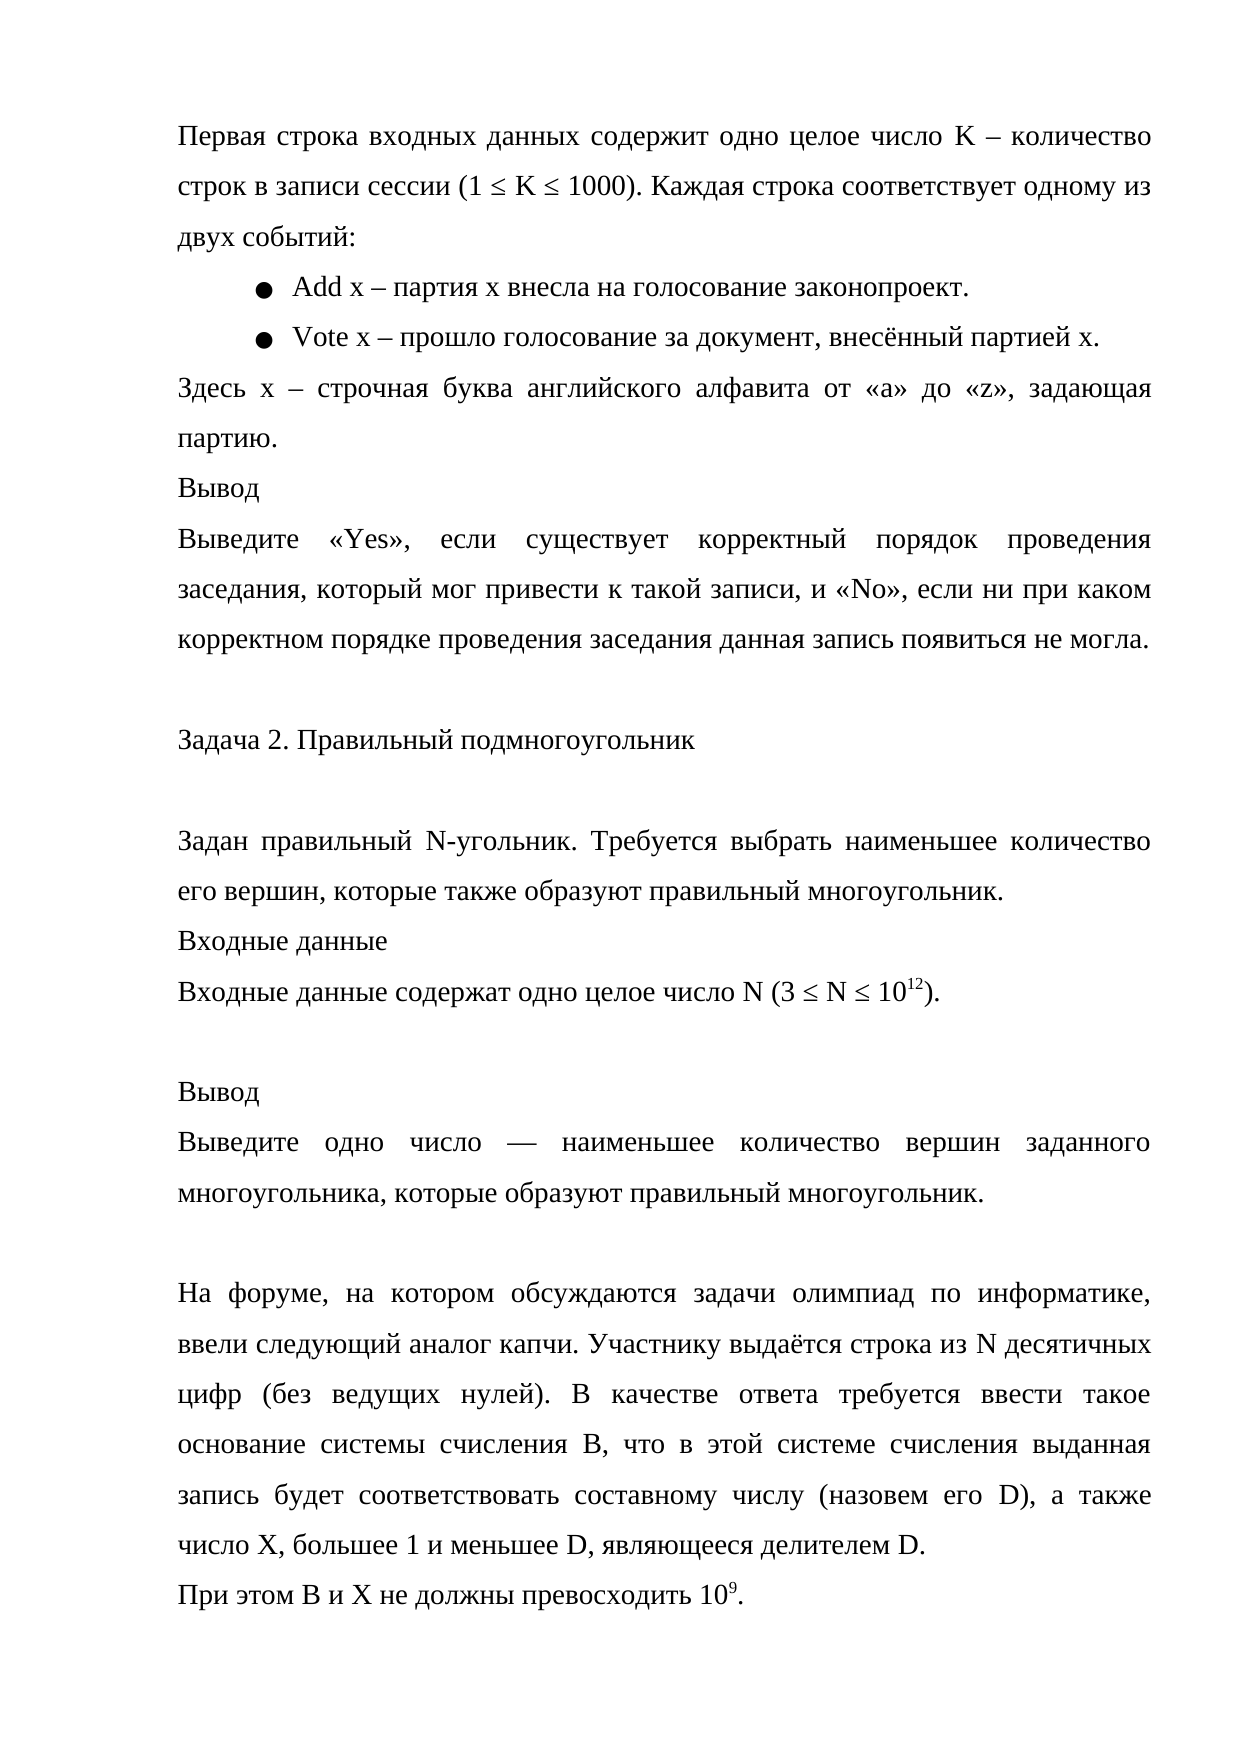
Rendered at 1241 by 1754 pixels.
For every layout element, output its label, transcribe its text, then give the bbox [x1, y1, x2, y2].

text При этом B и X не должны превосходить 109. [177, 1577, 1152, 1611]
text Выведите «Yes», если существует корректный порядок проведения заседания, который мог привести к такой записи, и «No», если ни при каком корректном порядке проведения заседания данная запись появиться не могла. [177, 521, 1152, 655]
subtitle Вывод [177, 471, 1152, 504]
subtitle Задача 2. Правильный подмногоугольник [177, 722, 1152, 756]
text На форуме, на котором обсуждаются задачи олимпиад по информатике, ввели следующий аналог капчи. Участнику выдаётся строка из N десятичных цифр (без ведущих нулей). В качестве ответа требуется ввести такое основание системы счисления B, что в этой системе счисления выданная запись будет соответствовать составному числу (назовем его D), а также число X, большее 1 и меньшее D, являющееся делителем D. [177, 1276, 1152, 1561]
text Здесь x – строчная буква английского алфавита от «a» до «z», задающая партию. [177, 370, 1152, 454]
text Выведите одно число — наименьшее количество вершин заданного многоугольника, которые образуют правильный многоугольник. [177, 1124, 1152, 1208]
text Вывод [177, 1074, 1152, 1108]
text Входные данные содержат одно целое число N (3 ≤ N ≤ 1012). [177, 974, 1152, 1007]
list Add x – партия x внесла на голосование законопроект. [254, 269, 1152, 303]
text Первая строка входных данных содержит одно целое число K – количество строк в записи сессии (1 ≤ K ≤ 1000). Каждая строка соответствует одному из двух событий: [177, 118, 1152, 252]
text Задан правильный N-угольник. Требуется выбрать наименьшее количество его вершин, которые также образуют правильный многоугольник. [177, 823, 1152, 907]
list Vote x – прошло голосование за документ, внесённый партией x. [254, 319, 1152, 353]
text Входные данные [177, 923, 1152, 957]
